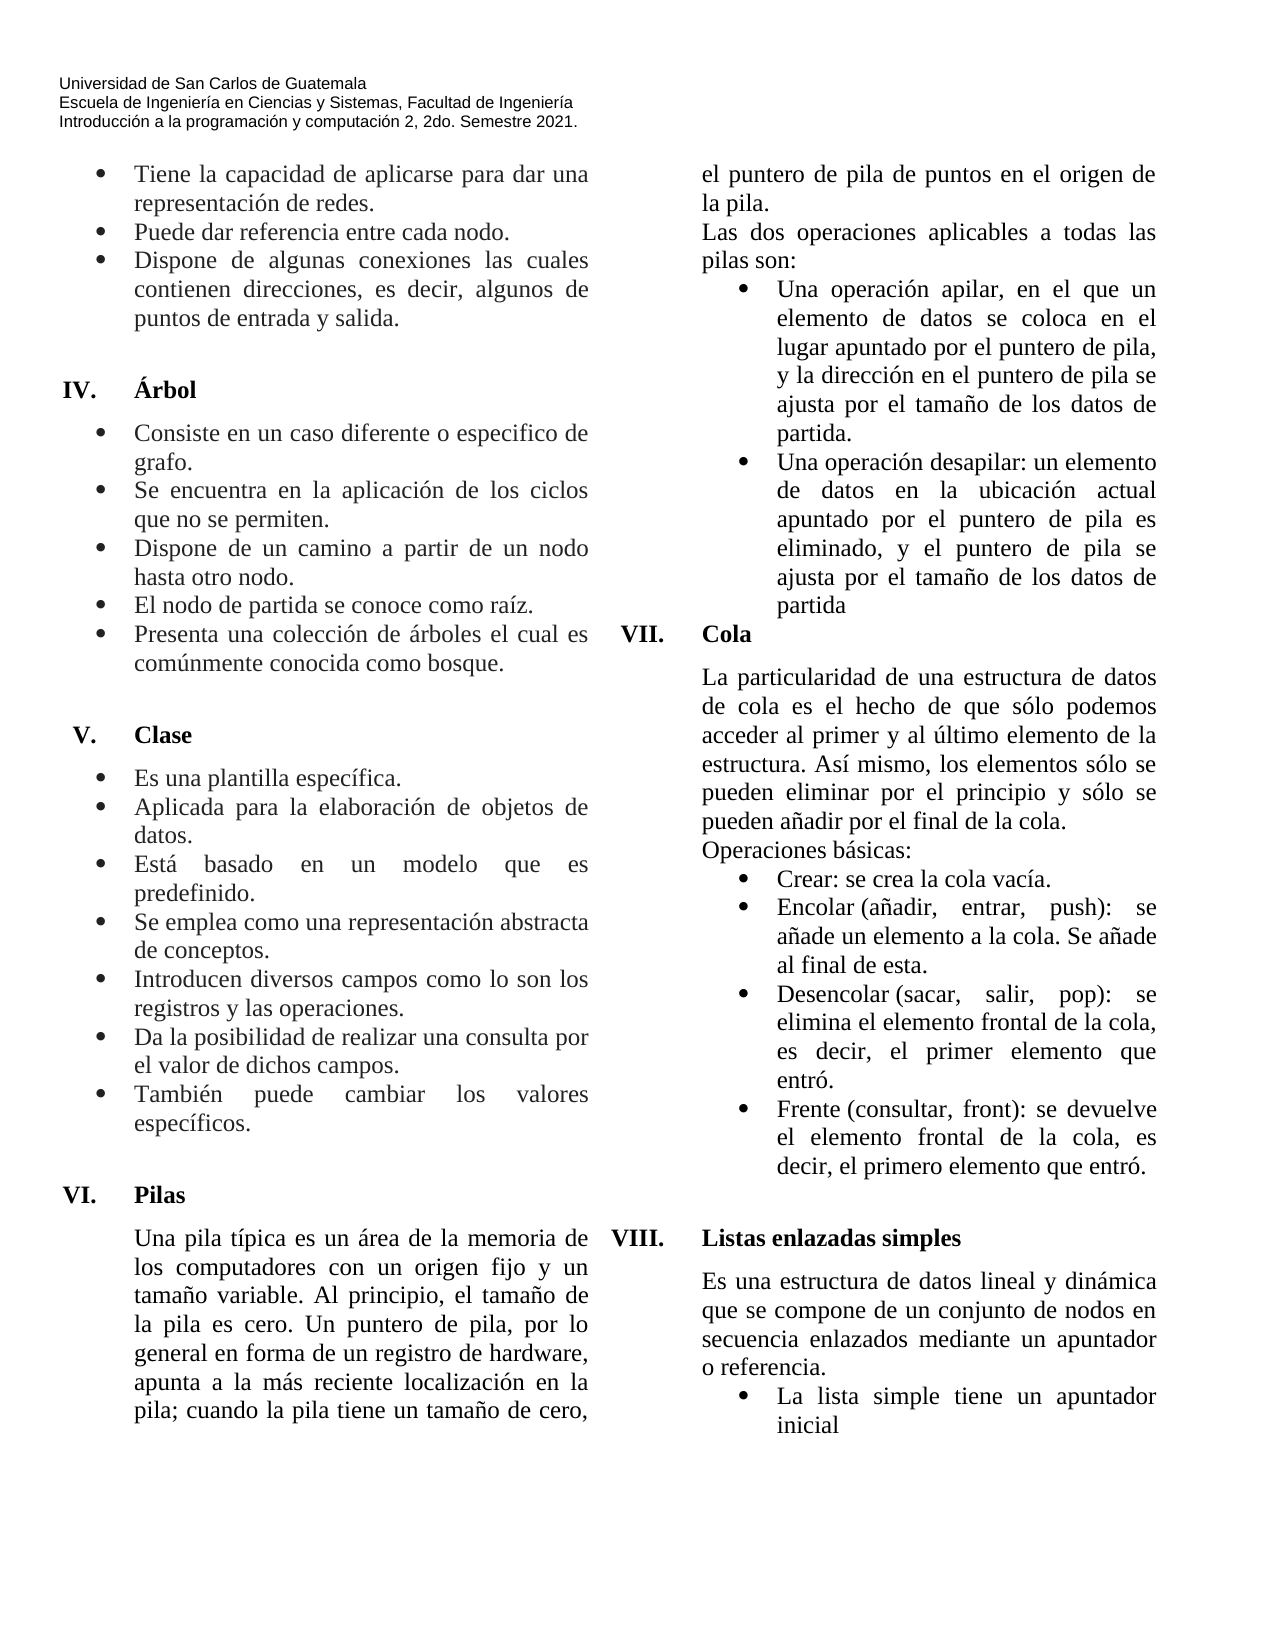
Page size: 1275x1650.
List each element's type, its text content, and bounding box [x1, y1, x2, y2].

list Dispone de algunas conexiones las cuales contienen direcciones, es decir, algunos de puntos de entrada y salida. [96, 246, 589, 332]
list Cola [664, 619, 1157, 648]
list Frente (consultar, front): se devuelve el elemento frontal de la cola, es decir, el primero elemento que entró. [739, 1094, 1157, 1180]
text Una pila típica es un área de la memoria de los computadores con un origen fijo y un tamaño variable. Al principio, el tamaño de la pila es cero. Un puntero de pila, por lo general en forma de un registro de hardware, apunta a la más reciente localización en la pila; cuando la pila tiene un tamaño de cero, el puntero de pila de puntos en el origen de la pila. [702, 159, 1157, 217]
list Es una plantilla específica. [96, 763, 589, 792]
list Listas enlazadas simples [664, 1223, 1157, 1252]
list Puede dar referencia entre cada nodo. [96, 217, 589, 246]
list Crear: se crea la cola vacía. [739, 864, 1157, 892]
list Operaciones básicas: [702, 835, 1157, 864]
list Clase [96, 720, 589, 749]
list Consiste en un caso diferente o especifico de grafo. [96, 418, 589, 476]
list Se encuentra en la aplicación de los ciclos que no se permiten. [96, 476, 589, 533]
list Encolar (añadir, entrar, push): se añade un elemento a la cola. Se añade al final de esta. [739, 892, 1157, 979]
list También puede cambiar los valores específicos. [96, 1079, 589, 1137]
list El nodo de partida se conoce como raíz. [96, 591, 589, 619]
text Las dos operaciones aplicables a todas las pilas son: [702, 217, 1157, 274]
list Se emplea como una representación abstracta de conceptos. [96, 907, 589, 964]
list Es una estructura de datos lineal y dinámica que se compone de un conjunto de nodos en secuencia enlazados mediante un apuntador o referencia. [702, 1266, 1157, 1381]
list Presenta una colección de árboles el cual es comúnmente conocida como bosque. [96, 619, 589, 677]
list Aplicada para la elaboración de objetos de datos. [96, 792, 589, 849]
list Árbol [96, 375, 589, 404]
list Pilas [96, 1180, 589, 1209]
list Dispone de un camino a partir de un nodo hasta otro nodo. [96, 533, 589, 591]
list Da la posibilidad de realizar una consulta por el valor de dichos campos. [96, 1022, 589, 1079]
list Una operación apilar, en el que un elemento de datos se coloca en el lugar apuntado por el puntero de pila, y la dirección en el puntero de pila se ajusta por el tamaño de los datos de partida. [739, 274, 1157, 447]
list La particularidad de una estructura de datos de cola es el hecho de que sólo podemos acceder al primer y al último elemento de la estructura. Así mismo, los elementos sólo se pueden eliminar por el principio y sólo se pueden añadir por el final de la cola. [702, 662, 1157, 835]
list La lista simple tiene un apuntador inicial [739, 1381, 1157, 1439]
list Está basado en un modelo que es predefinido. [96, 849, 589, 907]
text Una pila típica es un área de la memoria de los computadores con un origen fijo y un tamaño variable. Al principio, el tamaño de la pila es cero. Un puntero de pila, por lo general en forma de un registro de hardware, apunta a la más reciente localización en la pila; cuando la pila tiene un tamaño de cero, el puntero de pila de puntos en el origen de la pila. [134, 1223, 589, 1424]
list Introducen diversos campos como lo son los registros y las operaciones. [96, 964, 589, 1022]
list Desencolar (sacar, salir, pop): se elimina el elemento frontal de la cola, es decir, el primer elemento que entró. [739, 979, 1157, 1094]
list Tiene la capacidad de aplicarse para dar una representación de redes. [96, 159, 589, 217]
list Una operación desapilar: un elemento de datos en la ubicación actual apuntado por el puntero de pila es eliminado, y el puntero de pila se ajusta por el tamaño de los datos de partida [739, 447, 1157, 619]
